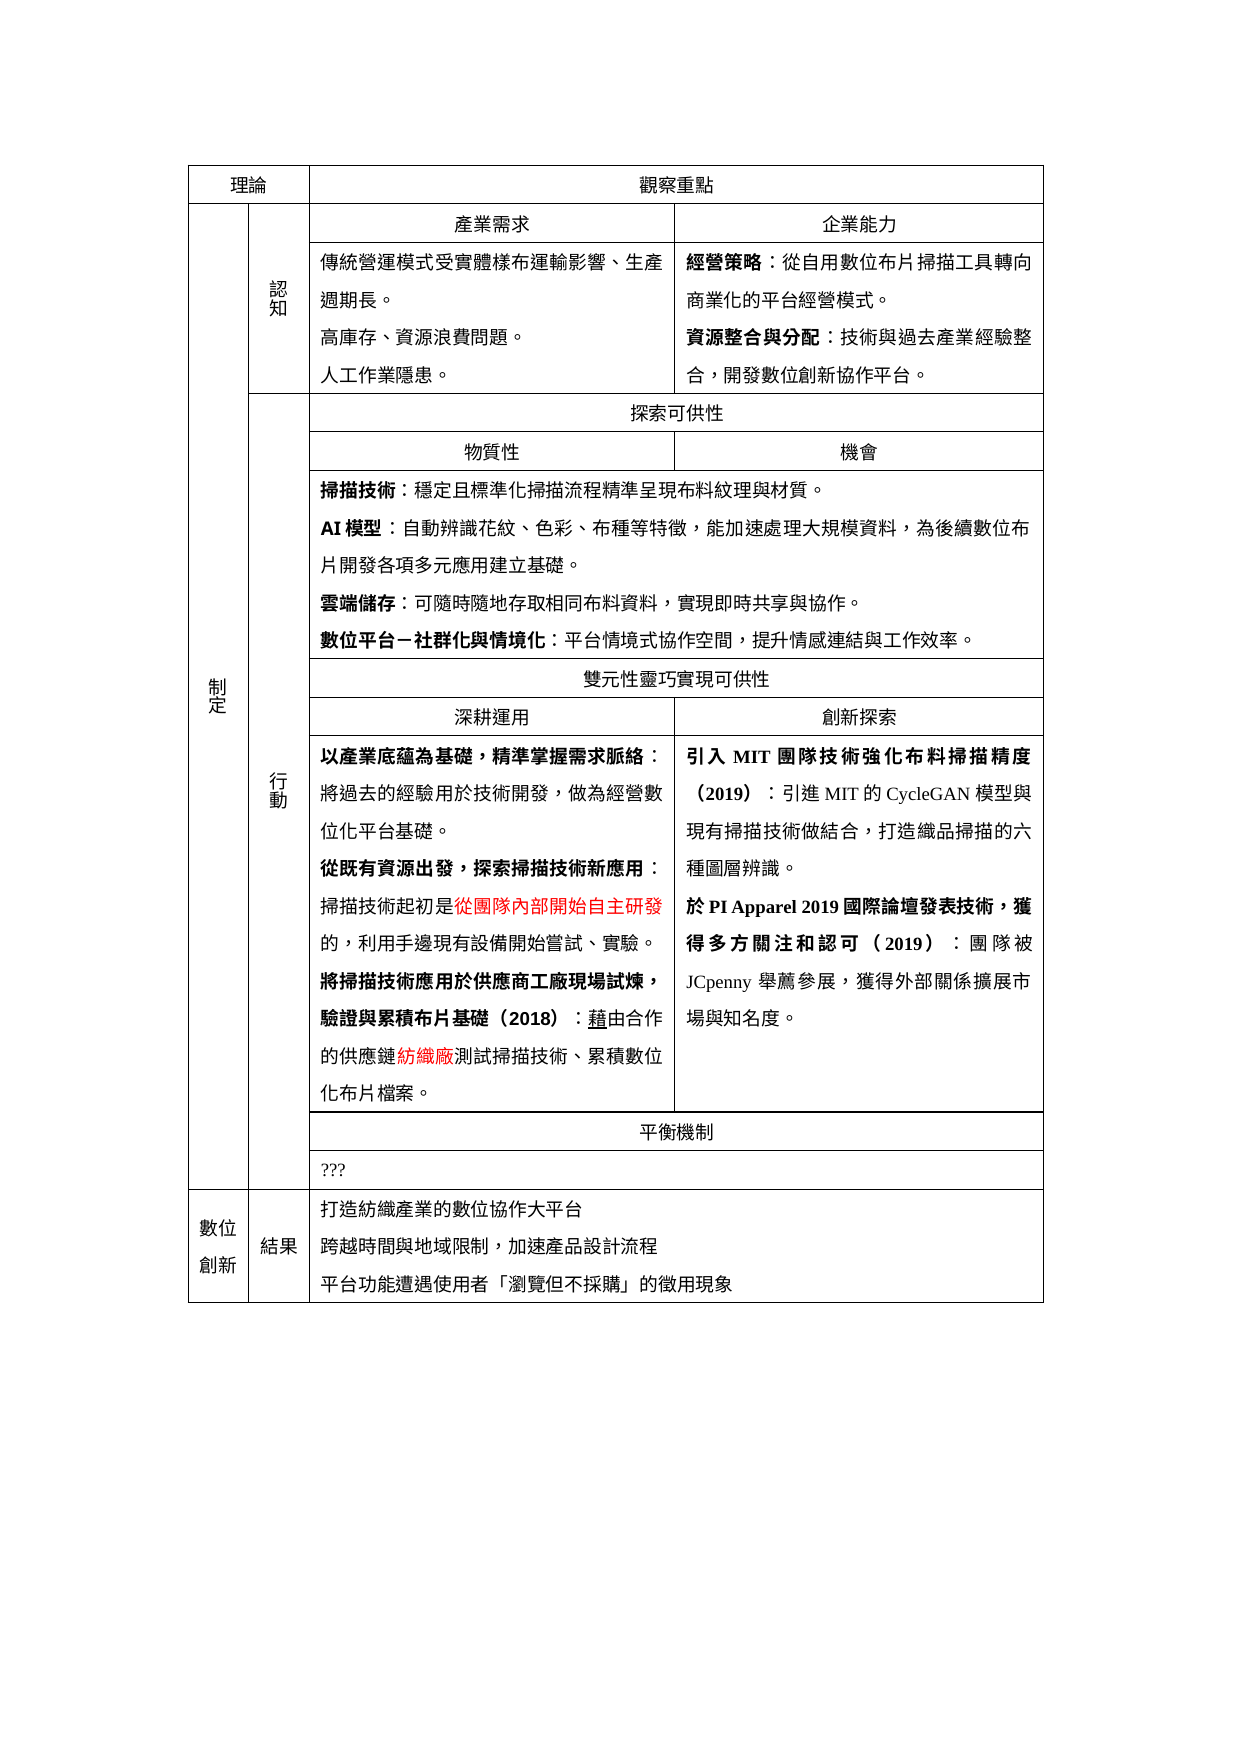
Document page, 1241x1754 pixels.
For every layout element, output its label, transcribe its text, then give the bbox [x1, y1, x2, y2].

table_cell 傳統營運模式受實體樣布運輸影響、生產週期長。 高庫存、資源浪費問題。 人工作業隱患。 [310, 243, 674, 393]
table_cell 認知 [249, 204, 309, 393]
table_cell 機會 [675, 432, 1043, 470]
table_cell 行動 [249, 394, 309, 1188]
table_cell 引入MIT團隊技術強化布料掃描精度（2019）：引進MIT的CycleGAN模型與現有掃描技術做結合，打造織品掃描的六種圖層辨識。 於PI Apparel 2019國際論壇發表技術，獲得多方關注和認可（2019）：團隊被JCpenny 舉薦參展，獲得外部關係擴展市場與知名度。 [675, 736, 1043, 1111]
table_cell 以產業底蘊為基礎，精準掌握需求脈絡：將過去的經驗用於技術開發，做為經營數位化平台基礎。 從既有資源出發，探索掃描技術新應用：掃描技術起初是從團隊內部開始自主研發的，利用手邊現有設備開始嘗試、實驗。 將掃描技術應用於供應商工廠現場試煉，驗證與累積布片基礎（2018）：藉由合作的供應鏈紡織廠測試掃描技術、累積數位化布片檔案。 [310, 736, 674, 1111]
table_cell 物質性 [310, 432, 674, 470]
table_cell 掃描技術：穩定且標準化掃描流程精準呈現布料紋理與材質。 AI模型：自動辨識花紋、色彩、布種等特徵，能加速處理大規模資料，為後續數位布片開發各項多元應用建立基礎。 雲端儲存：可隨時隨地存取相同布料資料，實現即時共享與協作。 數位平台－社群化與情境化：平台情境式協作空間，提升情感連結與工作效率。 [310, 471, 1043, 658]
table_cell 探索可供性 [310, 394, 1043, 431]
table_cell ??? [310, 1151, 1043, 1188]
table_cell 企業能力 [675, 204, 1043, 242]
table_cell 平衡機制 [310, 1113, 1043, 1150]
table_header 理論 [189, 166, 309, 203]
table_cell 數位創新 [189, 1190, 248, 1302]
table_cell 結果 [249, 1190, 309, 1302]
table_cell 打造紡織產業的數位協作大平台 跨越時間與地域限制，加速產品設計流程 平台功能遭遇使用者「瀏覽但不採購」的徵用現象 [310, 1190, 1043, 1302]
table_cell 雙元性靈巧實現可供性 [310, 659, 1043, 697]
table_cell 經營策略：從自用數位布片掃描工具轉向商業化的平台經營模式。 資源整合與分配：技術與過去產業經驗整合，開發數位創新協作平台。 [675, 243, 1043, 393]
table_cell 制定 [189, 204, 248, 1188]
table_cell 創新探索 [675, 698, 1043, 735]
table_header 觀察重點 [310, 166, 1043, 203]
table_cell 深耕運用 [310, 698, 674, 735]
table_cell 產業需求 [310, 204, 674, 242]
